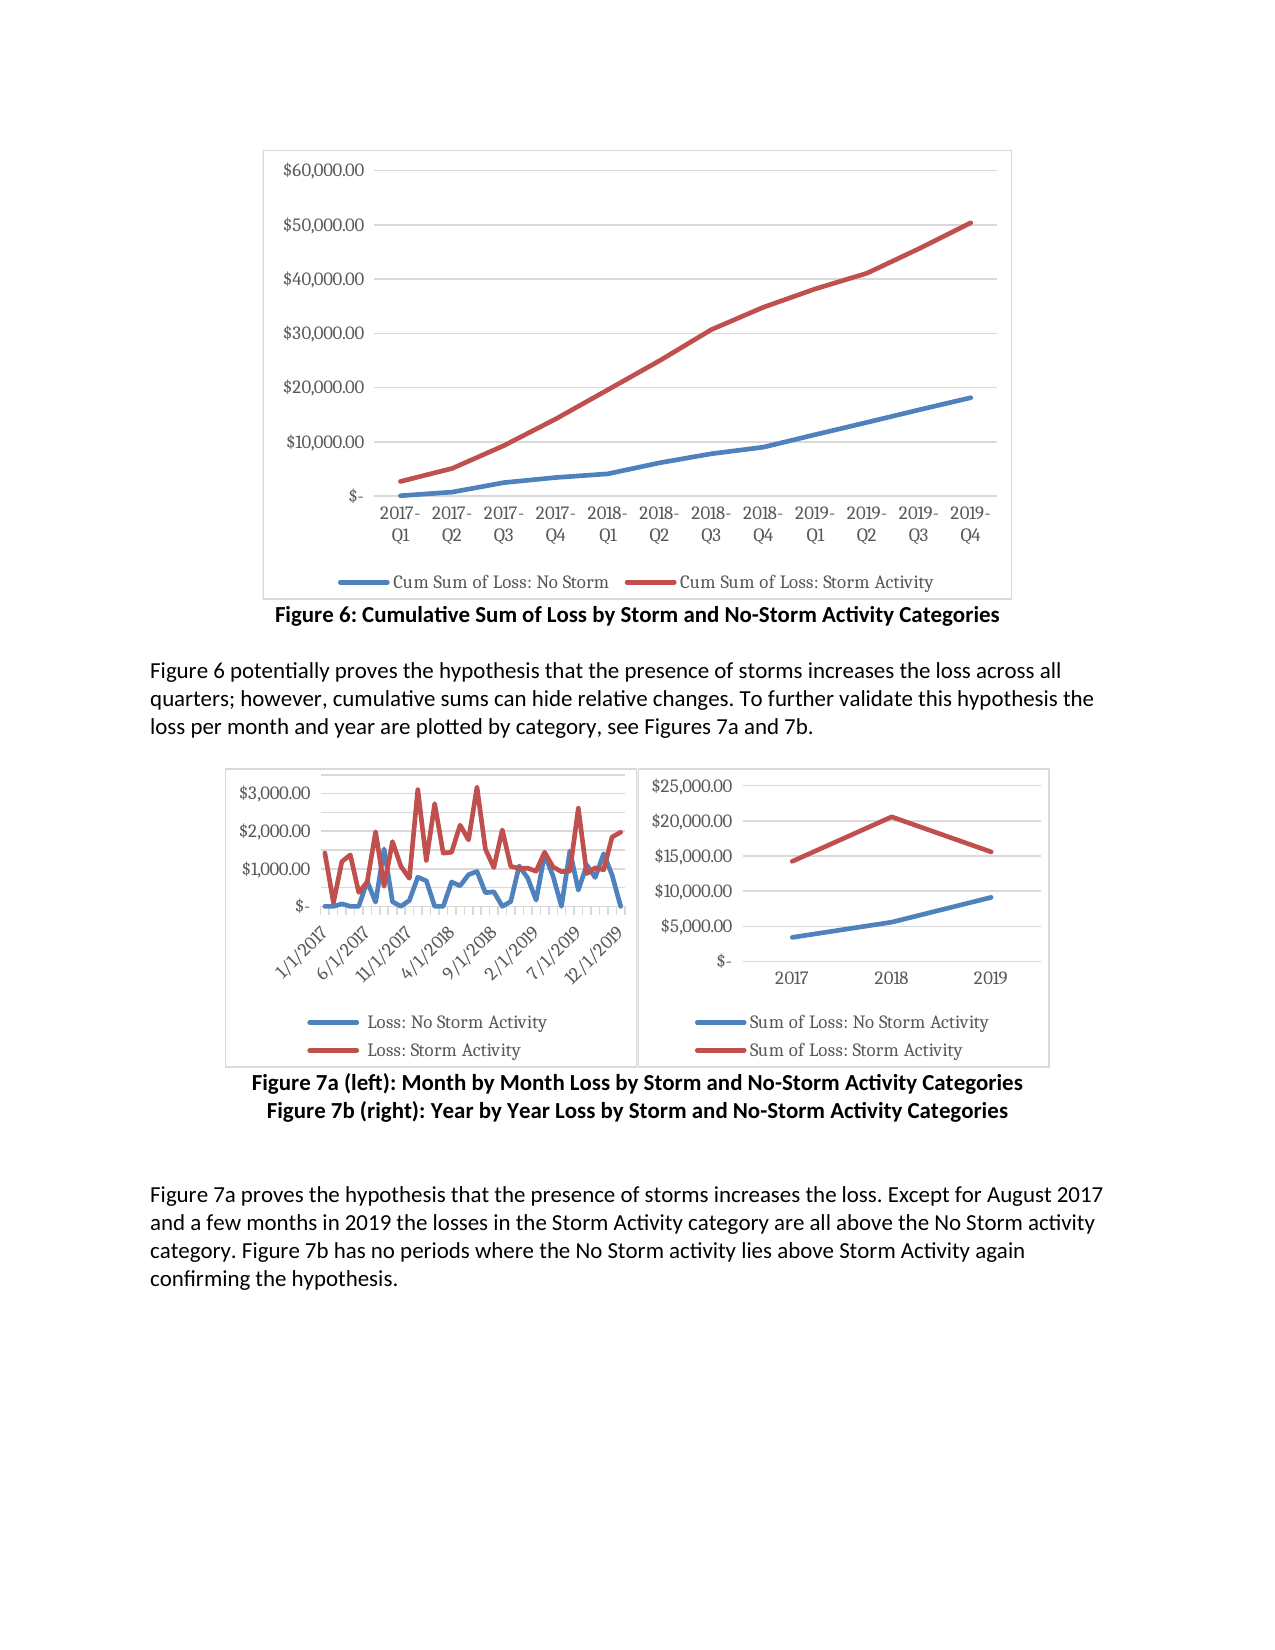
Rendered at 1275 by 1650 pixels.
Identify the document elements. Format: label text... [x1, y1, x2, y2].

text Figure 7a proves the hypothesis that the presence of storms increases the loss. Except for August 2017 and a few months in 2019 the losses in the Storm Activity category are all above the No Storm activity category. Figure 7b has no periods where the No Storm activity lies above Storm Activity again confirming the hypothesis. [150, 1152, 1125, 1292]
text Figure 6: Cumulative Sum of Loss by Storm and No-Storm Activity Categories [150, 600, 1125, 628]
text Figure 7a (left): Month by Month Loss by Storm and No-Storm Activity Categories [150, 1068, 1125, 1096]
text Figure 6 potentially proves the hypothesis that the presence of storms increases the loss across all quarters; however, cumulative sums can hide relative changes. To further validate this hypothesis the loss per month and year are plotted by category, see Figures 7a and 7b. [150, 656, 1125, 740]
text Figure 7b (right): Year by Year Loss by Storm and No-Storm Activity Categories [150, 1096, 1125, 1124]
